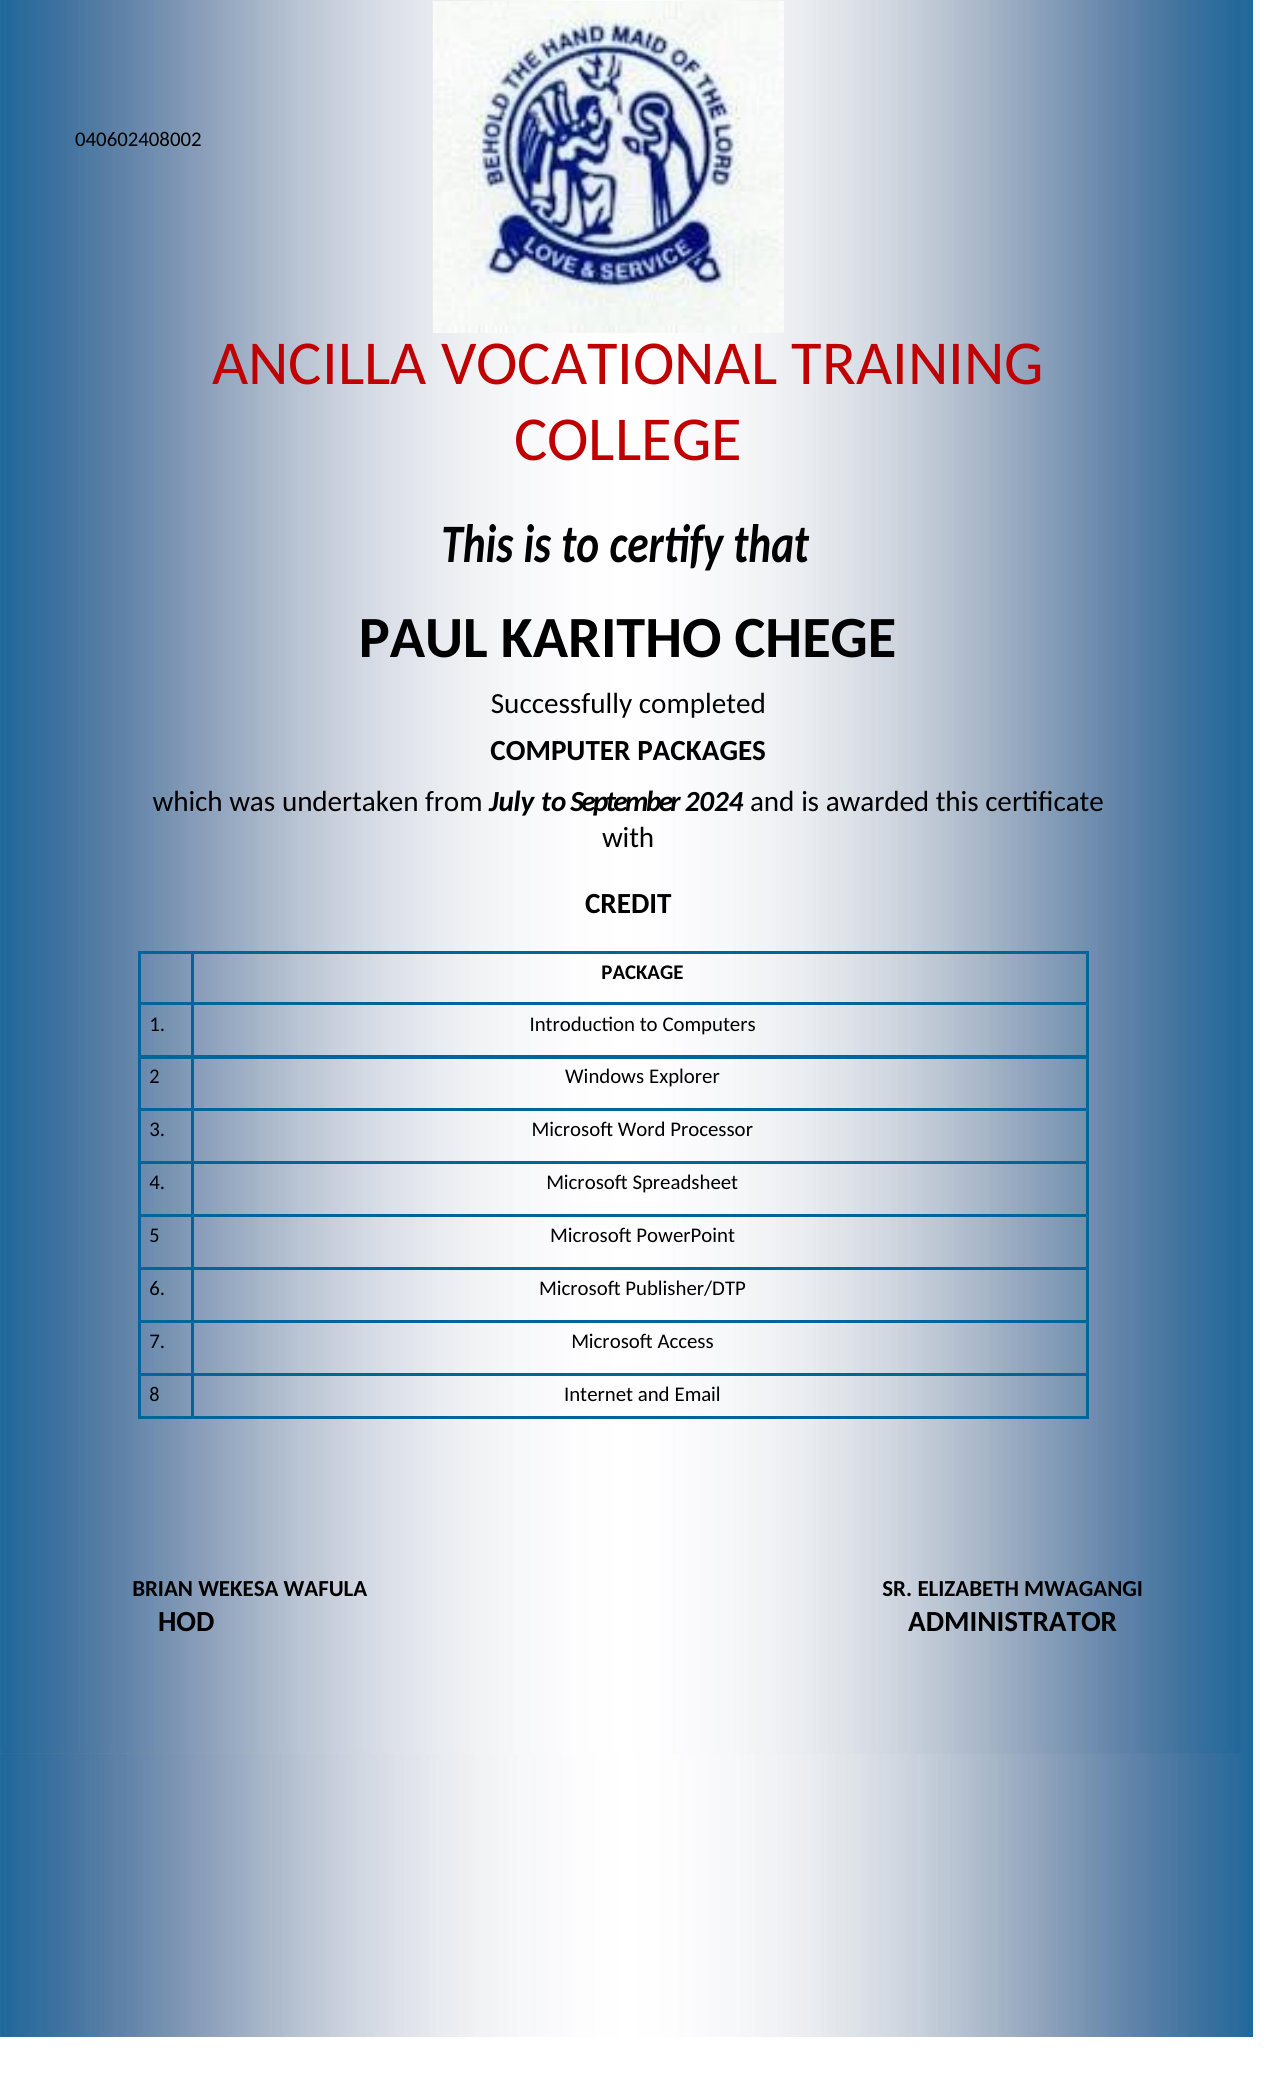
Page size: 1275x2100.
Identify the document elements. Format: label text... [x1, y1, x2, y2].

table_cell Internet and Email [194, 1376, 1086, 1416]
table_cell 5 [141, 1217, 191, 1267]
table_cell 4. [141, 1164, 191, 1214]
text BRIAN WEKESA WAFULA SR. ELIZABETH MWAGANGI [75, 1574, 1200, 1603]
text PAUL KARITHO CHEGE [131, 601, 1124, 672]
table_cell 8 [141, 1376, 191, 1416]
table_cell Microsoft PowerPoint [194, 1217, 1086, 1267]
table_cell 2 [141, 1059, 191, 1108]
table_cell 3. [141, 1111, 191, 1161]
text Successfully completed [128, 685, 1128, 721]
table_cell Windows Explorer [194, 1059, 1086, 1108]
table_cell 7. [141, 1323, 191, 1373]
text This is to certify that [128, 510, 1128, 576]
table_cell Microsoft Spreadsheet [194, 1164, 1086, 1214]
table_cell 1. [141, 1005, 191, 1055]
table_header [141, 954, 191, 1002]
picture [0, 0, 1253, 2037]
title ANCILLA VOCATIONAL TRAINING COLLEGE [128, 324, 1128, 476]
text CREDIT [128, 885, 1128, 920]
table_cell Microsoft Word Processor [194, 1111, 1086, 1161]
text COMPUTER PACKAGES [128, 732, 1128, 768]
text HOD ADMINISTRATOR [75, 1603, 1200, 1638]
table_cell Microsoft Publisher/DTP [194, 1270, 1086, 1319]
table_header PACKAGE [194, 954, 1086, 1002]
text which was undertaken from July to September 2024 and is awarded this certificate with [128, 783, 1128, 854]
table_cell Microsoft Access [194, 1323, 1086, 1373]
table_cell Introduction to Computers [194, 1005, 1086, 1055]
text 040602408002 [75, 126, 1200, 151]
table_cell 6. [141, 1270, 191, 1319]
